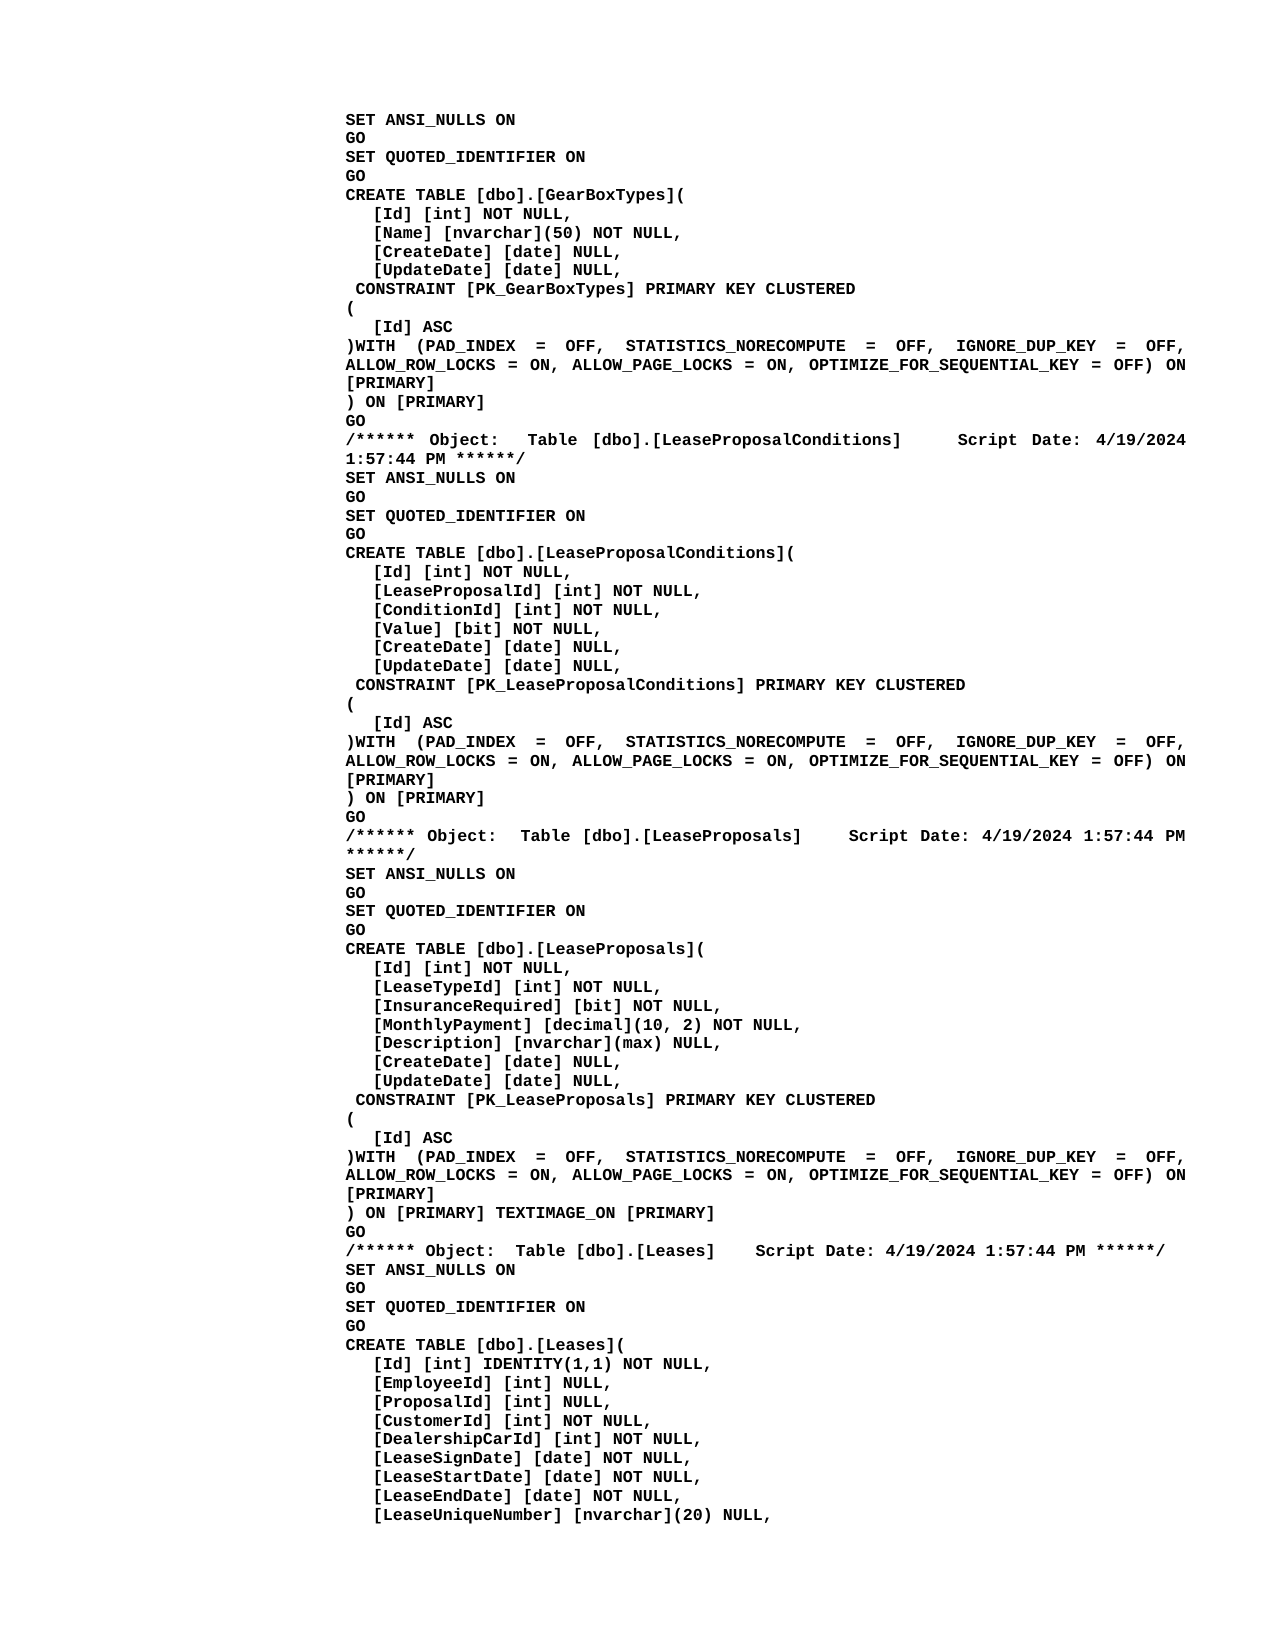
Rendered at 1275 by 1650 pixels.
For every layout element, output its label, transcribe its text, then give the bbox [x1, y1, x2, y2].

text [Id] ASC [345, 318, 1186, 337]
text /****** Object: Table [dbo].[LeaseProposals] Script Date: 4/19/2024 1:57:44 PM ******/ [345, 828, 1186, 865]
text GO [345, 488, 1186, 507]
text ) ON [PRIMARY] [345, 790, 1186, 809]
text CONSTRAINT [PK_LeaseProposals] PRIMARY KEY CLUSTERED [345, 1092, 1186, 1110]
text [CreateDate] [date] NULL, [345, 1054, 1186, 1073]
text CREATE TABLE [dbo].[LeaseProposals]( [345, 941, 1186, 959]
text CONSTRAINT [PK_GearBoxTypes] PRIMARY KEY CLUSTERED [345, 281, 1186, 300]
text [EmployeeId] [int] NULL, [345, 1374, 1186, 1393]
text GO [345, 1280, 1186, 1299]
text [CreateDate] [date] NULL, [345, 243, 1186, 262]
text [InsuranceRequired] [bit] NOT NULL, [345, 997, 1186, 1016]
text GO [345, 1223, 1186, 1242]
text GO [345, 168, 1186, 187]
text /****** Object: Table [dbo].[Leases] Script Date: 4/19/2024 1:57:44 PM ******/ [345, 1242, 1186, 1261]
text [ConditionId] [int] NOT NULL, [345, 601, 1186, 620]
text [Id] [int] NOT NULL, [345, 959, 1186, 978]
text [Id] ASC [345, 714, 1186, 733]
text [UpdateDate] [date] NULL, [345, 1073, 1186, 1092]
text GO [345, 809, 1186, 828]
text SET QUOTED_IDENTIFIER ON [345, 1299, 1186, 1318]
text GO [345, 922, 1186, 941]
text SET ANSI_NULLS ON [345, 111, 1186, 130]
text CONSTRAINT [PK_LeaseProposalConditions] PRIMARY KEY CLUSTERED [345, 677, 1186, 696]
text [ProposalId] [int] NULL, [345, 1393, 1186, 1412]
text ) ON [PRIMARY] TEXTIMAGE_ON [PRIMARY] [345, 1205, 1186, 1223]
text [Id] ASC [345, 1129, 1186, 1148]
text CREATE TABLE [dbo].[LeaseProposalConditions]( [345, 545, 1186, 564]
text GO [345, 884, 1186, 903]
text [LeaseEndDate] [date] NOT NULL, [345, 1487, 1186, 1506]
text [CustomerId] [int] NOT NULL, [345, 1412, 1186, 1431]
text GO [345, 526, 1186, 545]
text ( [345, 300, 1186, 318]
text [LeaseProposalId] [int] NOT NULL, [345, 582, 1186, 601]
text [UpdateDate] [date] NULL, [345, 658, 1186, 677]
text SET QUOTED_IDENTIFIER ON [345, 507, 1186, 526]
text [DealershipCarId] [int] NOT NULL, [345, 1431, 1186, 1450]
text GO [345, 1318, 1186, 1337]
text CREATE TABLE [dbo].[GearBoxTypes]( [345, 187, 1186, 205]
text [Name] [nvarchar](50) NOT NULL, [345, 224, 1186, 243]
text ( [345, 696, 1186, 714]
text [UpdateDate] [date] NULL, [345, 262, 1186, 281]
text [CreateDate] [date] NULL, [345, 639, 1186, 658]
text GO [345, 413, 1186, 432]
text ( [345, 1110, 1186, 1129]
text [Id] [int] NOT NULL, [345, 564, 1186, 582]
text [Description] [nvarchar](max) NULL, [345, 1035, 1186, 1054]
text ) ON [PRIMARY] [345, 394, 1186, 413]
text CREATE TABLE [dbo].[Leases]( [345, 1337, 1186, 1356]
text /****** Object: Table [dbo].[LeaseProposalConditions] Script Date: 4/19/2024 1:57:44 PM ******/ [345, 432, 1186, 469]
text SET ANSI_NULLS ON [345, 469, 1186, 488]
text [Value] [bit] NOT NULL, [345, 620, 1186, 639]
text GO [345, 130, 1186, 149]
text SET ANSI_NULLS ON [345, 1261, 1186, 1280]
text SET QUOTED_IDENTIFIER ON [345, 903, 1186, 922]
text [LeaseUniqueNumber] [nvarchar](20) NULL, [345, 1506, 1186, 1525]
text [LeaseStartDate] [date] NOT NULL, [345, 1469, 1186, 1487]
text [LeaseTypeId] [int] NOT NULL, [345, 978, 1186, 997]
text [MonthlyPayment] [decimal](10, 2) NOT NULL, [345, 1016, 1186, 1035]
text SET QUOTED_IDENTIFIER ON [345, 149, 1186, 168]
text SET ANSI_NULLS ON [345, 865, 1186, 884]
text [LeaseSignDate] [date] NOT NULL, [345, 1450, 1186, 1469]
text [Id] [int] IDENTITY(1,1) NOT NULL, [345, 1356, 1186, 1374]
text [Id] [int] NOT NULL, [345, 205, 1186, 224]
